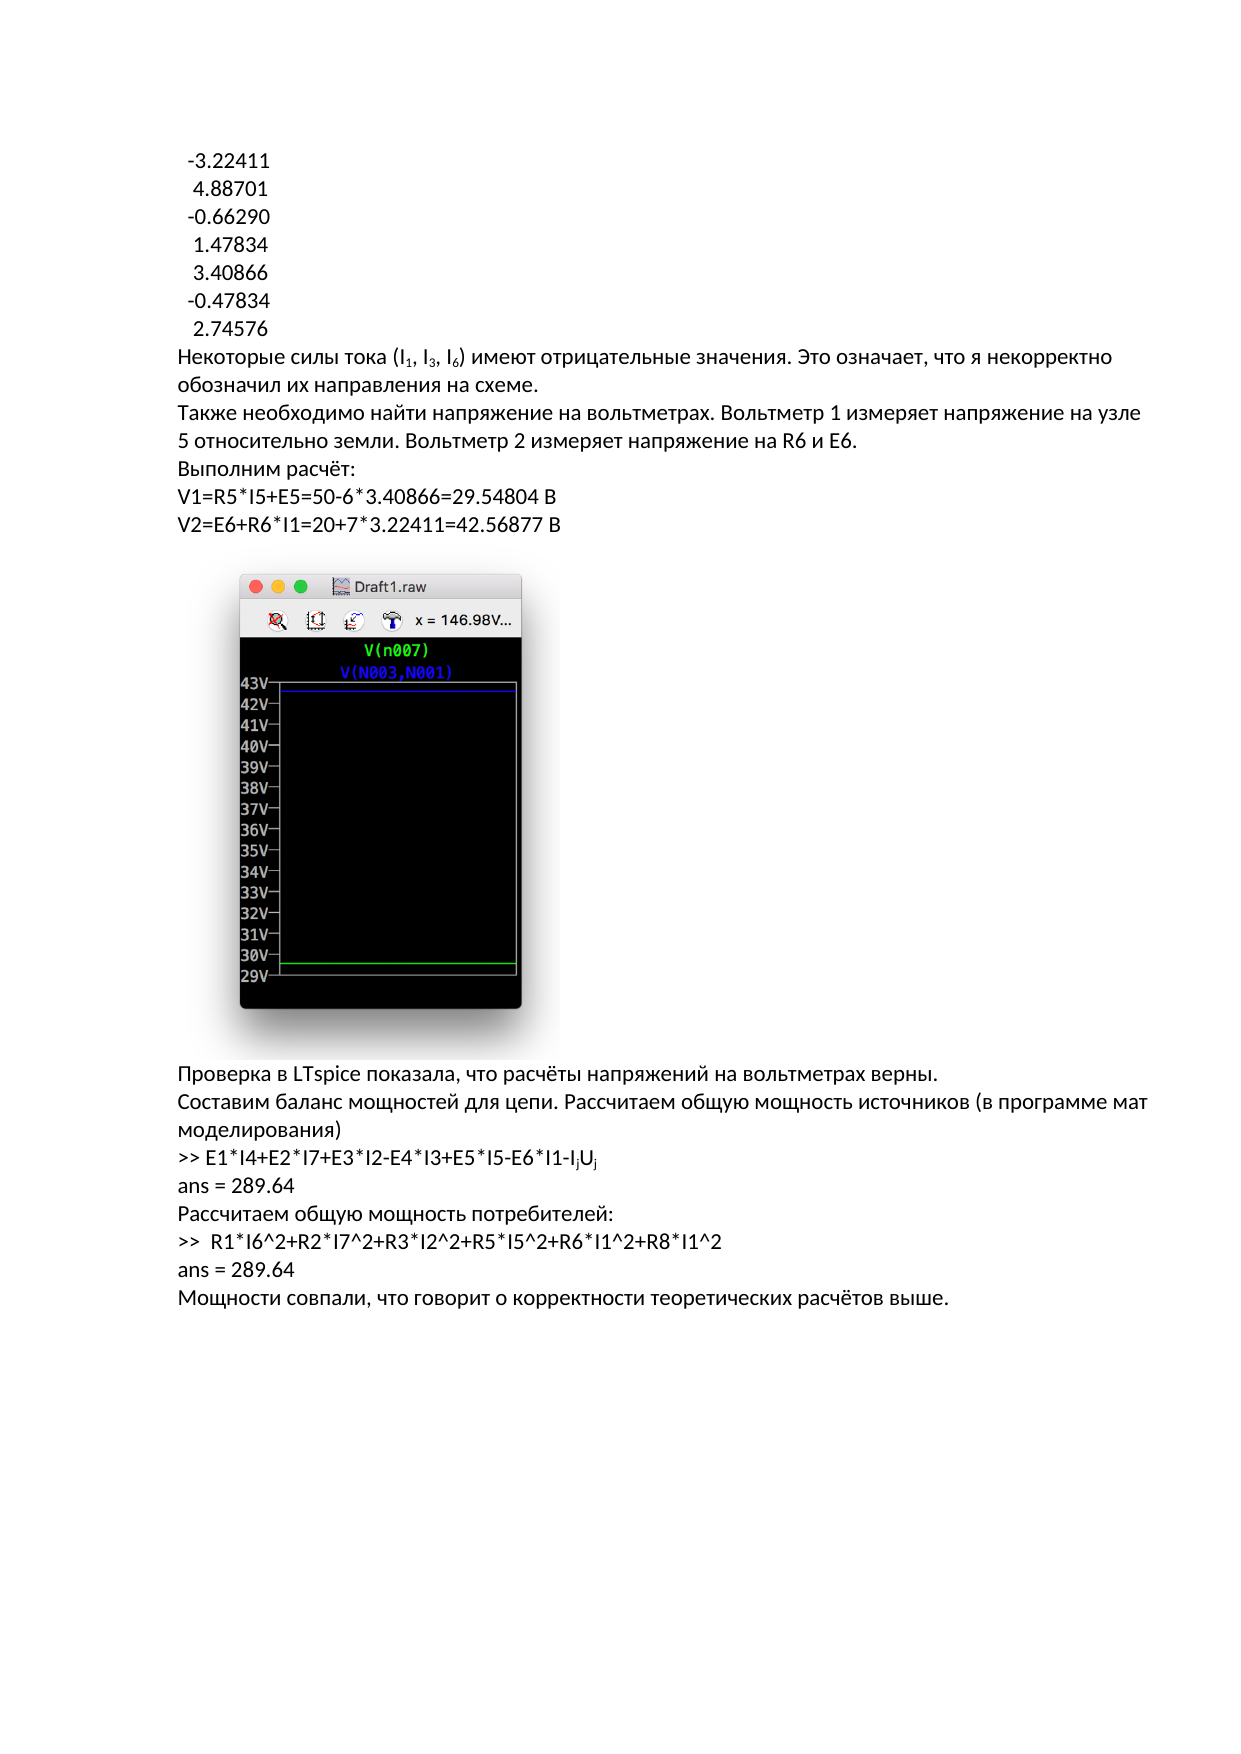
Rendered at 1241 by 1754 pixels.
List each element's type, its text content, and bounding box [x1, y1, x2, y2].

text 4.88701 [177, 174, 1152, 202]
text 1.47834 [177, 230, 1152, 258]
text Проверка в LTspice показала, что расчёты напряжений на вольтметрах верны. [177, 1059, 1152, 1087]
text -3.22411 [177, 146, 1152, 174]
text 2.74576 [177, 314, 1152, 342]
text Выполним расчёт: [177, 454, 1152, 482]
text Мощности совпали, что говорит о корректности теоретических расчётов выше. [177, 1283, 1152, 1311]
text ﻿>> R1*I6^2+R2*I7^2+R3*I2^2+R5*I5^2+R6*I1^2+R8*I1^2 [177, 1227, 1152, 1255]
text ans = 289.64 [177, 1171, 1152, 1199]
text V2=E6+R6*I1=20+7*3.22411=42.56877 В [177, 510, 1152, 538]
text -0.47834 [177, 286, 1152, 314]
text Составим баланс мощностей для цепи. Рассчитаем общую мощность источников (в программе мат моделирования) [177, 1087, 1152, 1143]
text -0.66290 [177, 202, 1152, 230]
text Также необходимо найти напряжение на вольтметрах. Вольтметр 1 измеряет напряжение на узле 5 относительно земли. Вольтметр 2 измеряет напряжение на R6 и E6. [177, 398, 1152, 454]
text 3.40866 [177, 258, 1152, 286]
text V1=R5*I5+E5=50-6*3.40866=29.54804 В [177, 482, 1152, 510]
text ans = 289.64 [177, 1255, 1152, 1283]
text Некоторые силы тока (I1, I3, I6) имеют отрицательные значения. Это означает, что я некорректно обозначил их направления на схеме. [177, 342, 1152, 398]
text ﻿>> E1*I4+E2*I7+E3*I2-E4*I3+E5*I5-E6*I1-IjUj [177, 1143, 1152, 1171]
text Рассчитаем общую мощность потребителей: [177, 1199, 1152, 1227]
picture [177, 538, 560, 1060]
